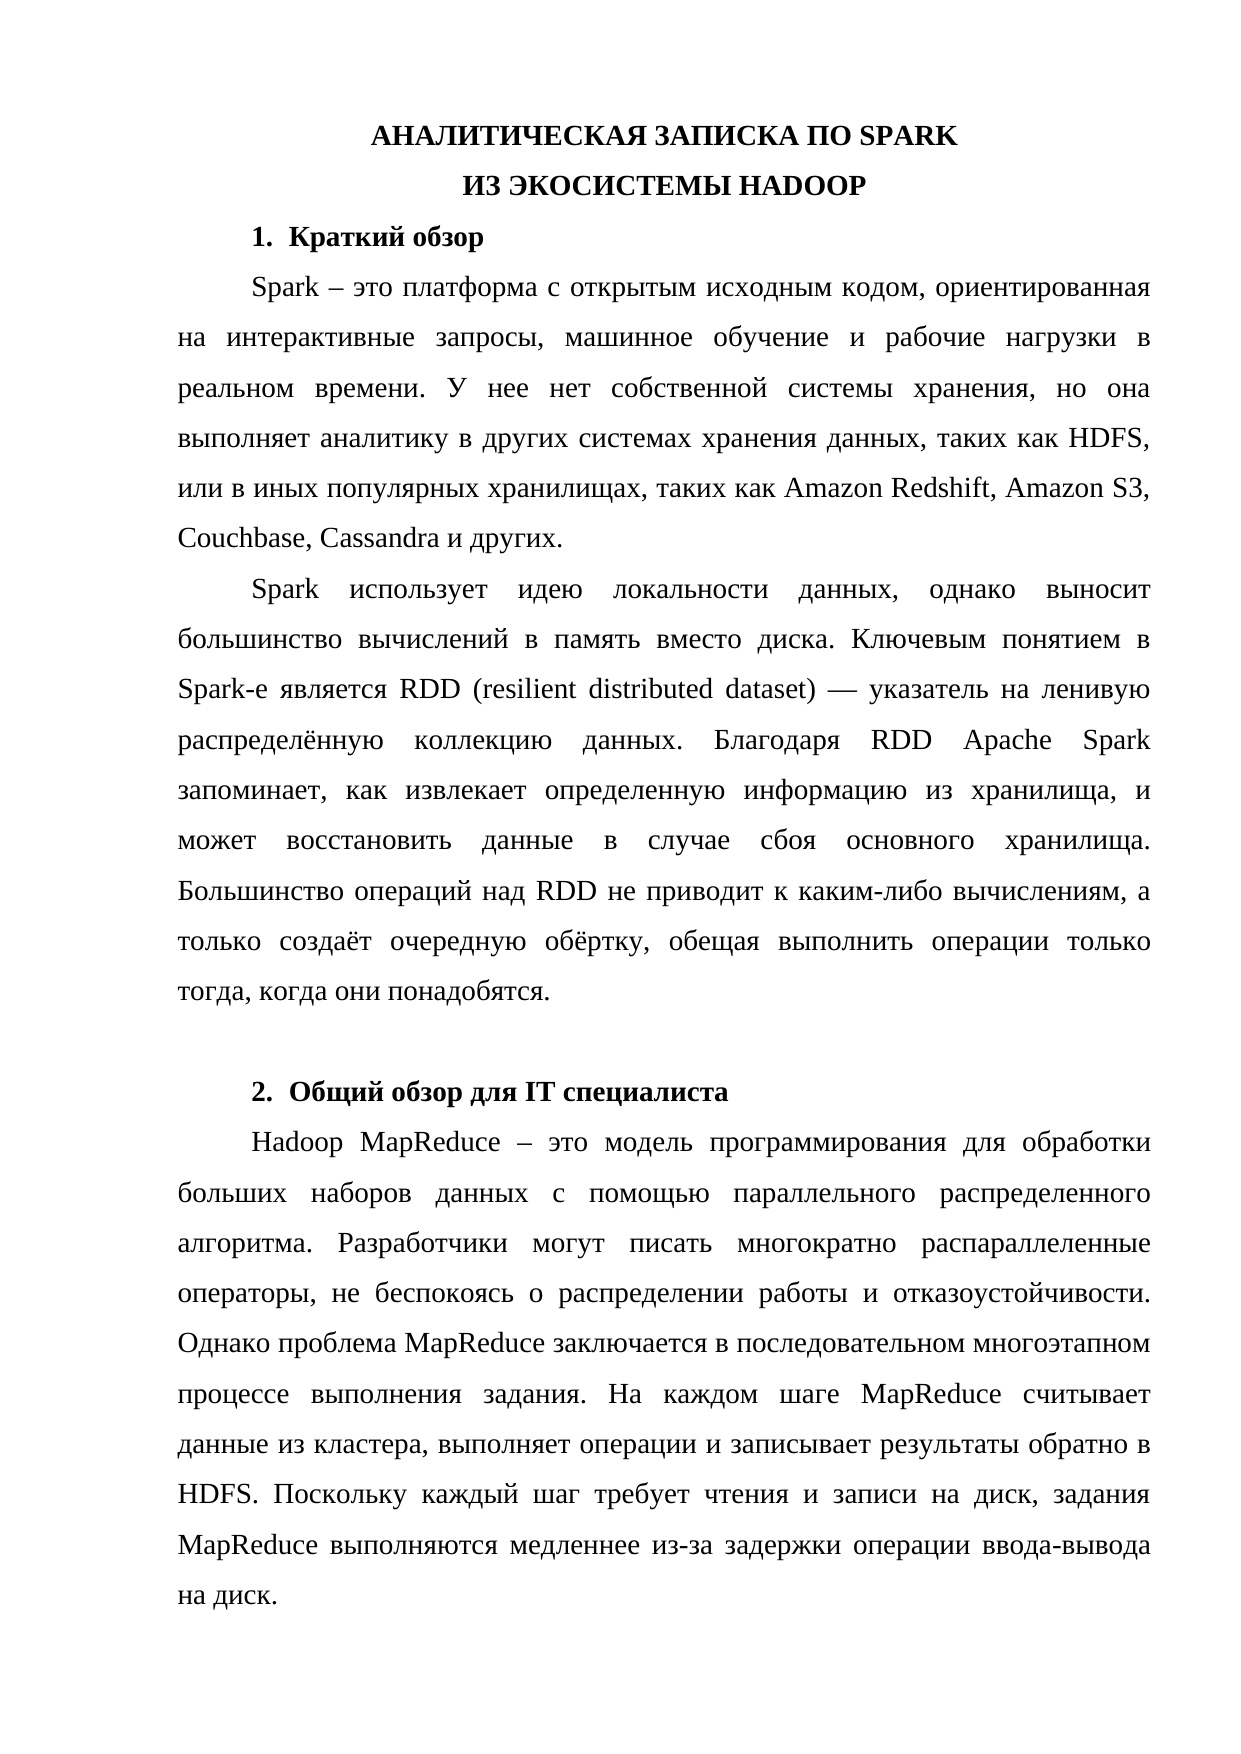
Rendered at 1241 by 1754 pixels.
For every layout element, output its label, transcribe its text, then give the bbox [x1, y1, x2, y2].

text Hadoop MapReduce – это модель программирования для обработки больших наборов данных с помощью параллельного распределенного алгоритма. Разработчики могут писать многократно распараллеленные операторы, не беспокоясь о распределении работы и отказоустойчивости. Однако проблема MapReduce заключается в последовательном многоэтапном процессе выполнения задания. На каждом шаге MapReduce считывает данные из кластера, выполняет операции и записывает результаты обратно в HDFS. Поскольку каждый шаг требует чтения и записи на диск, задания MapReduce выполняются медленнее из-за задержки операции ввода-вывода на диск. [177, 1124, 1152, 1611]
text Spark использует идею локальности данных, однако выносит большинство вычислений в память вместо диска. Ключевым понятием в Spark-е является RDD (resilient distributed dataset) — указатель на ленивую распределённую коллекцию данных. Благодаря RDD Apache Spark запоминает, как извлекает определенную информацию из хранилища, и может восстановить данные в случае сбоя основного хранилища. Большинство операций над RDD не приводит к каким-либо вычислениям, а только создаёт очередную обёртку, обещая выполнить операции только тогда, когда они понадобятся. [177, 571, 1152, 1007]
subtitle аналитическая записка по spark [177, 118, 1152, 152]
text Spark – это платформа с открытым исходным кодом, ориентированная на интерактивные запросы, машинное обучение и рабочие нагрузки в реальном времени. У нее нет собственной системы хранения, но она выполняет аналитику в других системах хранения данных, таких как HDFS, или в иных популярных хранилищах, таких как Amazon Redshift, Amazon S3, Couchbase, Cassandra и других. [177, 269, 1152, 554]
list Общий обзор для IT специалиста [251, 1074, 1152, 1108]
list Краткий обзор [251, 219, 1152, 252]
subtitle из экосистемы hadoop [177, 168, 1152, 202]
